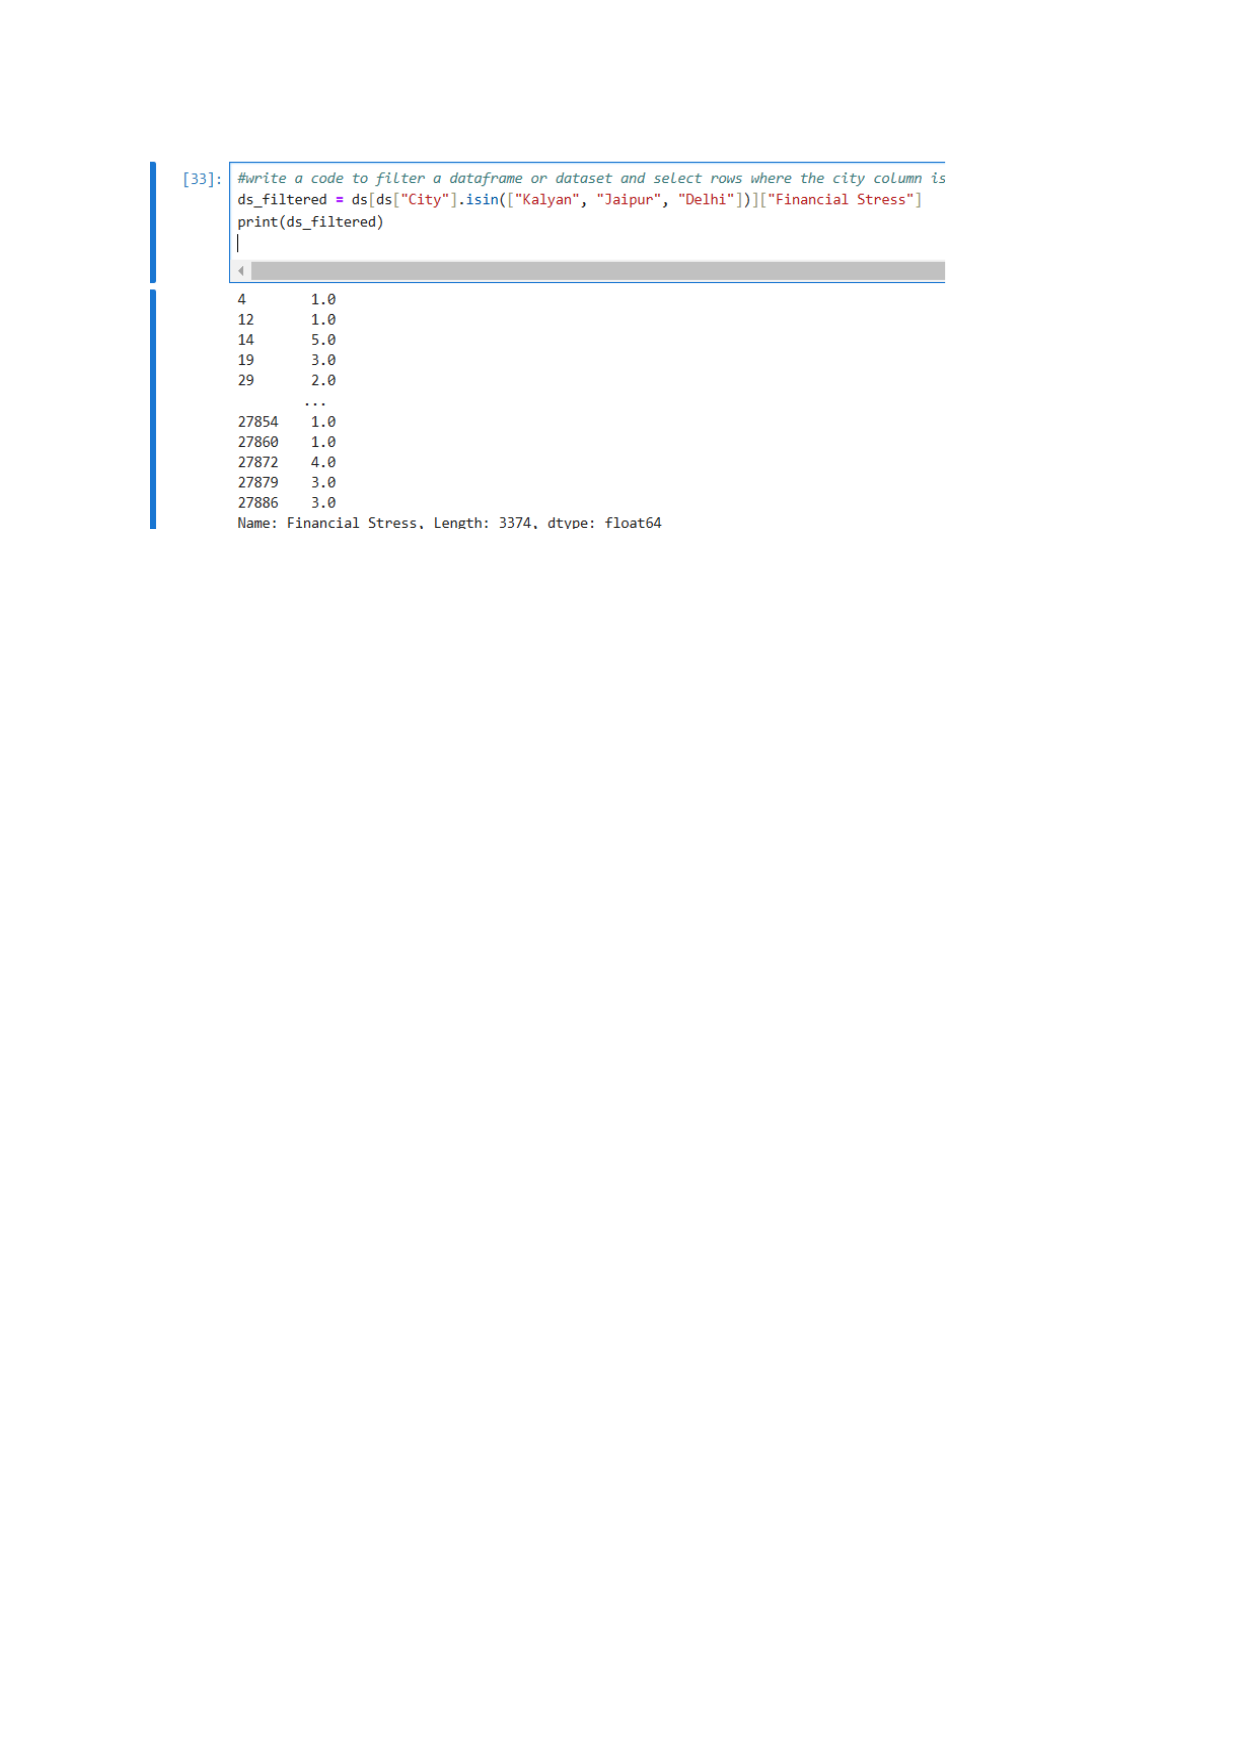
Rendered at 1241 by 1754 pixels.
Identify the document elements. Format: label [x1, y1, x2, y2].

picture [150, 150, 946, 529]
